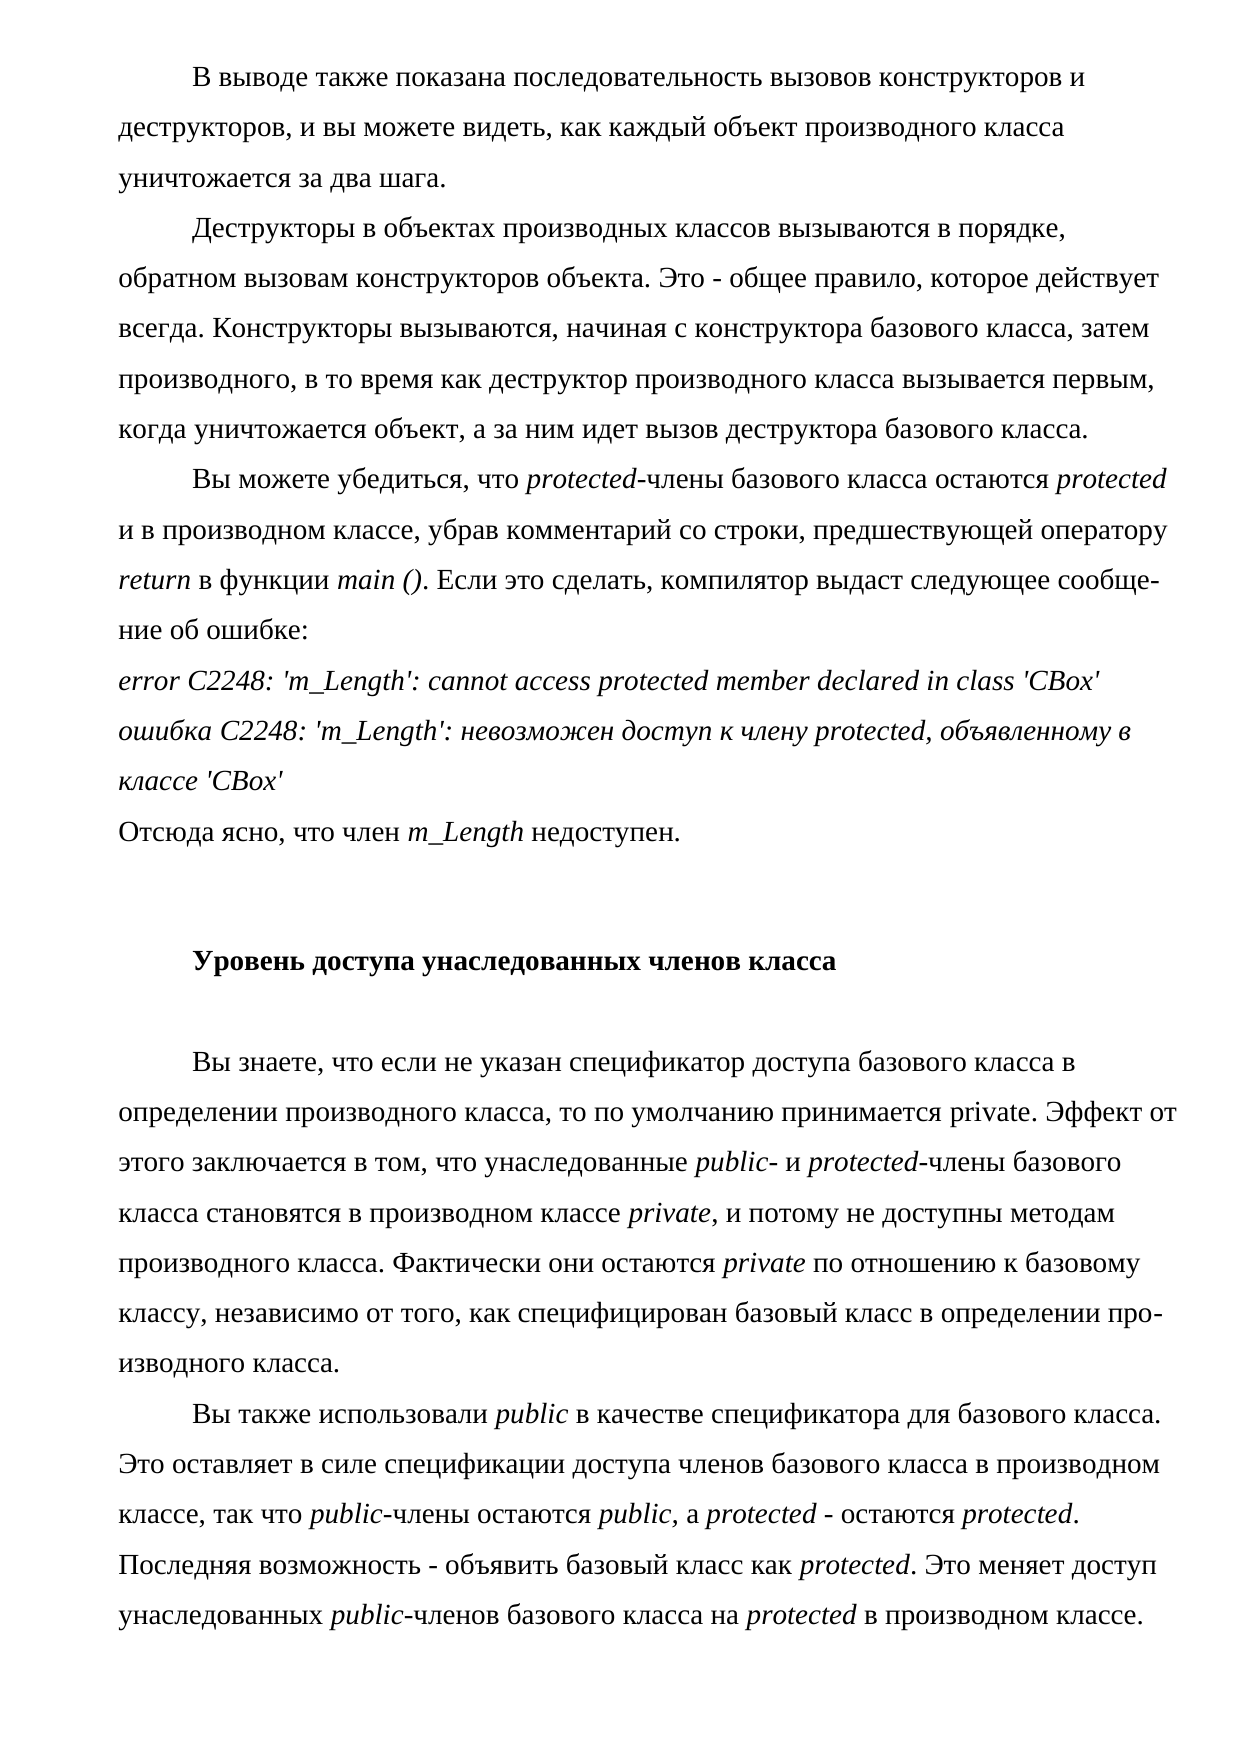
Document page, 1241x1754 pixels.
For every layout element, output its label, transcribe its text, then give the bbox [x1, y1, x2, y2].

text Отсюда ясно, что член m_Length недоступен. [118, 814, 1181, 847]
text error С2248: 'm_Length': cannot access protected member declared in class 'CBox' ошибка C2248: 'm_Length': невозможен доступ к члену protected, объявленному в классе 'СВох' [118, 663, 1181, 797]
text Уровень доступа унаследованных членов класса [118, 943, 1181, 977]
text Вы также использовали public в качестве спецификатора для базового класса. Это оставляет в силе спецификации доступа членов базового класса в производном классе, так что public-члены остаются public, a protected - остаются protected. [118, 1396, 1181, 1530]
text Деструкторы в объектах производных классов вызываются в порядке, обратном вызовам конструкторов объекта. Это - общее правило, которое действует всегда. Конструкторы вызываются, начиная с конструктора базового класса, затем производного, в то время как деструктор производного класса вызывается первым, когда уничтожается объект, а за ним идет вызов деструктора базового класса. [118, 210, 1181, 445]
text В выводе также показана последовательность вызовов конструкторов и деструкторов, и вы можете видеть, как каждый объект производного класса уничтожается за два шага. [118, 59, 1181, 193]
text Вы можете убедиться, что protected-члены базового класса остаются protected и в производном классе, убрав комментарий со строки, предшествующей оператору return в функции main (). Если это сделать, компилятор выдаст следующее сообщение об ошибке: [118, 462, 1181, 646]
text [118, 1547, 1181, 1631]
text Вы знаете, что если не указан спецификатор доступа базового класса в определении производного класса, то по умолчанию принимается private. Эффект от этого заключается в том, что унаследованные public- и protected-члены базового класса становятся в производном классе private, и потому не доступны методам производного класса. Фактически они остаются private по отношению к базовому классу, независимо от того, как специфицирован базовый класс в определении производного класса. [118, 1044, 1181, 1379]
